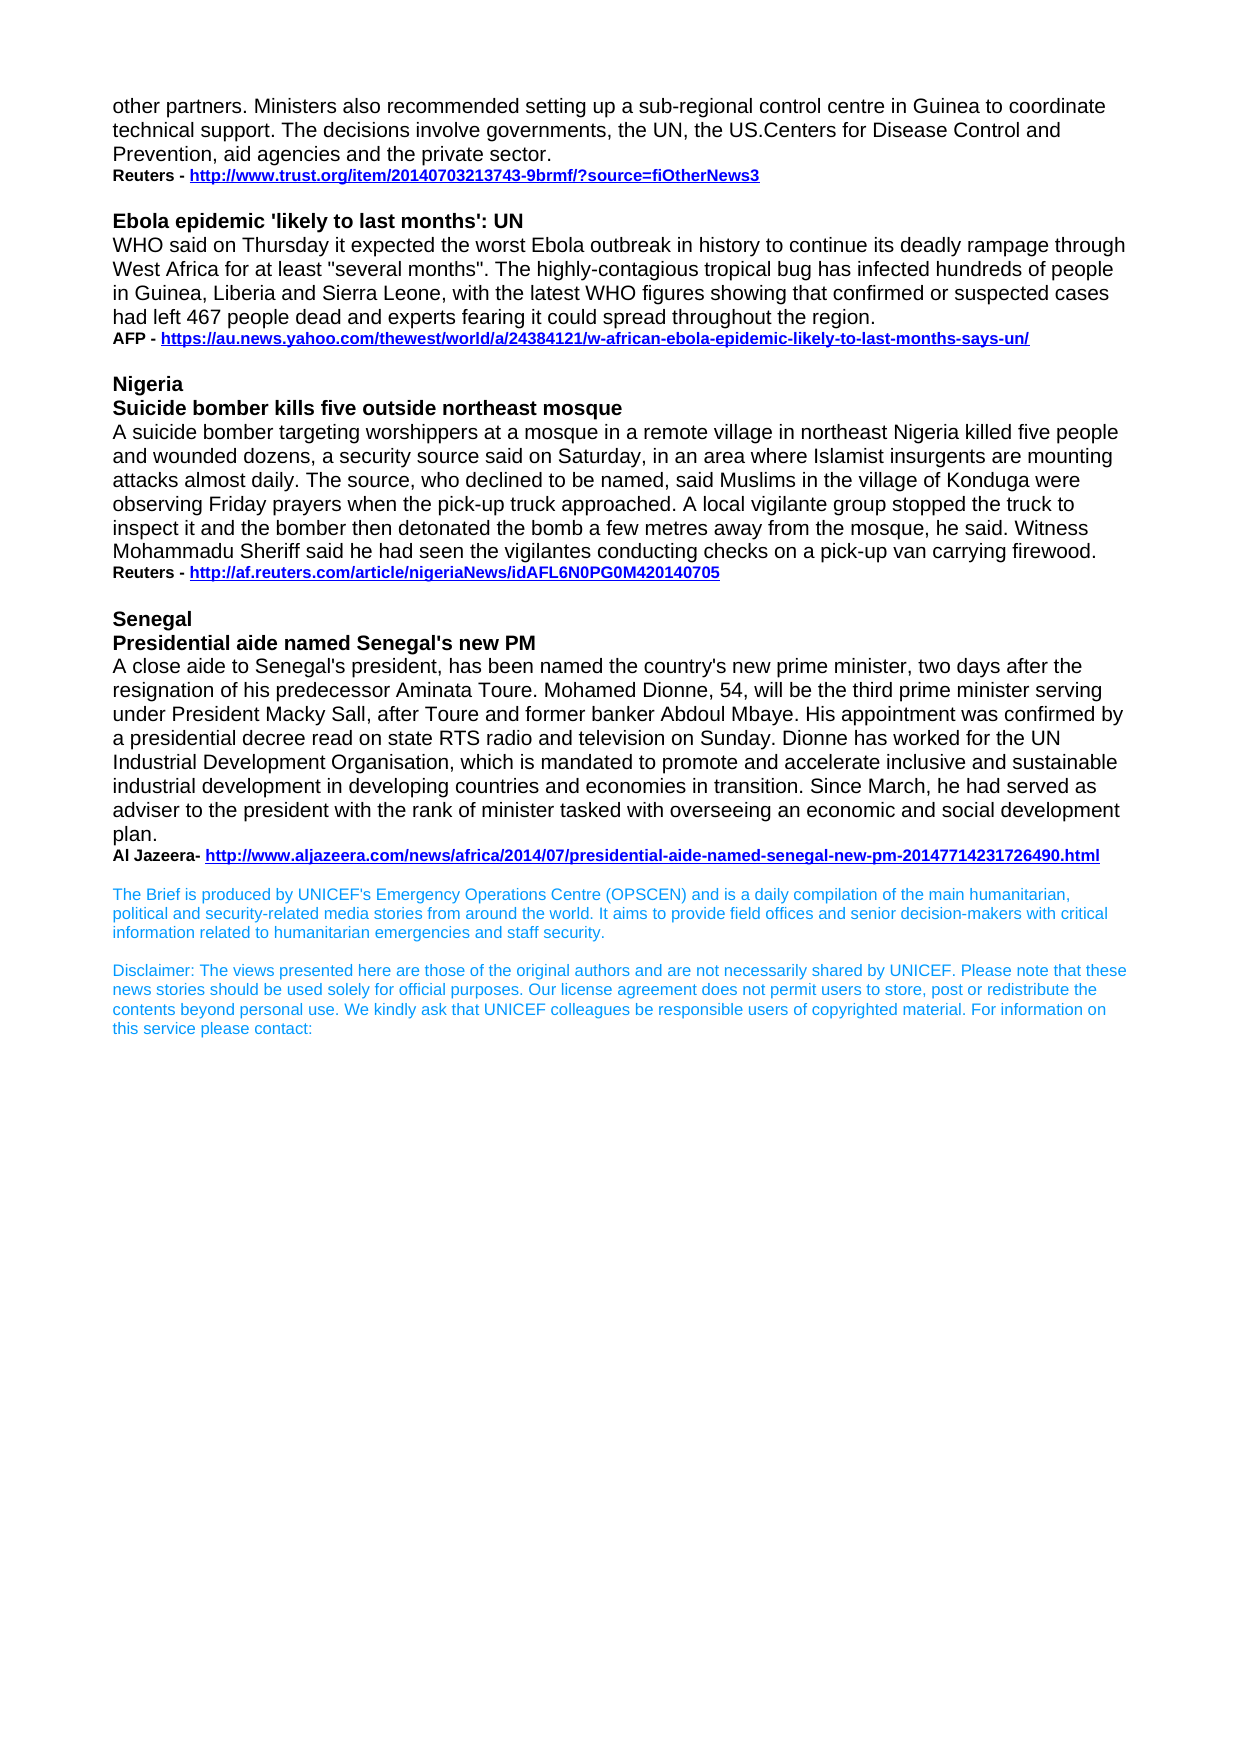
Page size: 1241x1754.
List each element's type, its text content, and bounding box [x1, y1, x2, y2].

text Suicide bomber kills five outside northeast mosque [112, 396, 1128, 419]
text A close aide to Senegal's president, has been named the country's new prime minister, two days after the resignation of his predecessor Aminata Toure. Mohamed Dionne, 54, will be the third prime minister serving under President Macky Sall, after Toure and former banker Abdoul Mbaye. His appointment was confirmed by a presidential decree read on state RTS radio and television on Sunday. Dionne has worked for the UN Industrial Development Organisation, which is mandated to promote and accelerate inclusive and sustainable industrial development in developing countries and economies in transition. Since March, he had served as adviser to the president with the rank of minister tasked with overseeing an economic and social development plan. [112, 654, 1128, 846]
text Reuters - http://af.reuters.com/article/nigeriaNews/idAFL6N0PG0M420140705 [112, 563, 1128, 582]
text AFP - https://au.news.yahoo.com/thewest/world/a/24384121/w-african-ebola-epidemic-likely-to-last-months-says-un/ [112, 328, 1128, 348]
text Ebola epidemic 'likely to last months': UN [112, 209, 1128, 233]
text The Brief is produced by UNICEF's Emergency Operations Centre (OPSCEN) and is a daily compilation of the main humanitarian, political and security-related media stories from around the world. It aims to provide field offices and senior decision-makers with critical information related to humanitarian emergencies and staff security. [112, 884, 1128, 942]
text Disclaimer: The views presented here are those of the original authors and are not necessarily shared by UNICEF. Please note that these news stories should be used solely for official purposes. Our license agreement does not permit users to store, post or redistribute the contents beyond personal use. We kindly ask that UNICEF colleagues be responsible users of copyrighted material. For information on this service please contact: [112, 961, 1128, 1038]
text Nigeria [112, 372, 1128, 396]
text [112, 94, 1128, 166]
text A suicide bomber targeting worshippers at a mosque in a remote village in northeast Nigeria killed five people and wounded dozens, a security source said on Saturday, in an area where Islamist insurgents are mounting attacks almost daily. The source, who declined to be named, said Muslims in the village of Konduga were observing Friday prayers when the pick-up truck approached. A local vigilante group stopped the truck to inspect it and the bomber then detonated the bomb a few metres away from the mosque, he said. Witness Mohammadu Sheriff said he had seen the vigilantes conducting checks on a pick-up van carrying firewood. [112, 419, 1128, 563]
text Al Jazeera- http://www.aljazeera.com/news/africa/2014/07/presidential-aide-named-senegal-new-pm-20147714231726490.html [112, 846, 1128, 865]
text WHO said on Thursday it expected the worst Ebola outbreak in history to continue its deadly rampage through West Africa for at least "several months". The highly-contagious tropical bug has infected hundreds of people in Guinea, Liberia and Sierra Leone, with the latest WHO figures showing that confirmed or suspected cases had left 467 people dead and experts fearing it could spread throughout the region. [112, 233, 1128, 328]
text Reuters - http://www.trust.org/item/20140703213743-9brmf/?source=fiOtherNews3 [112, 166, 1128, 185]
text Presidential aide named Senegal's new PM [112, 630, 1128, 654]
text Senegal [112, 606, 1128, 630]
